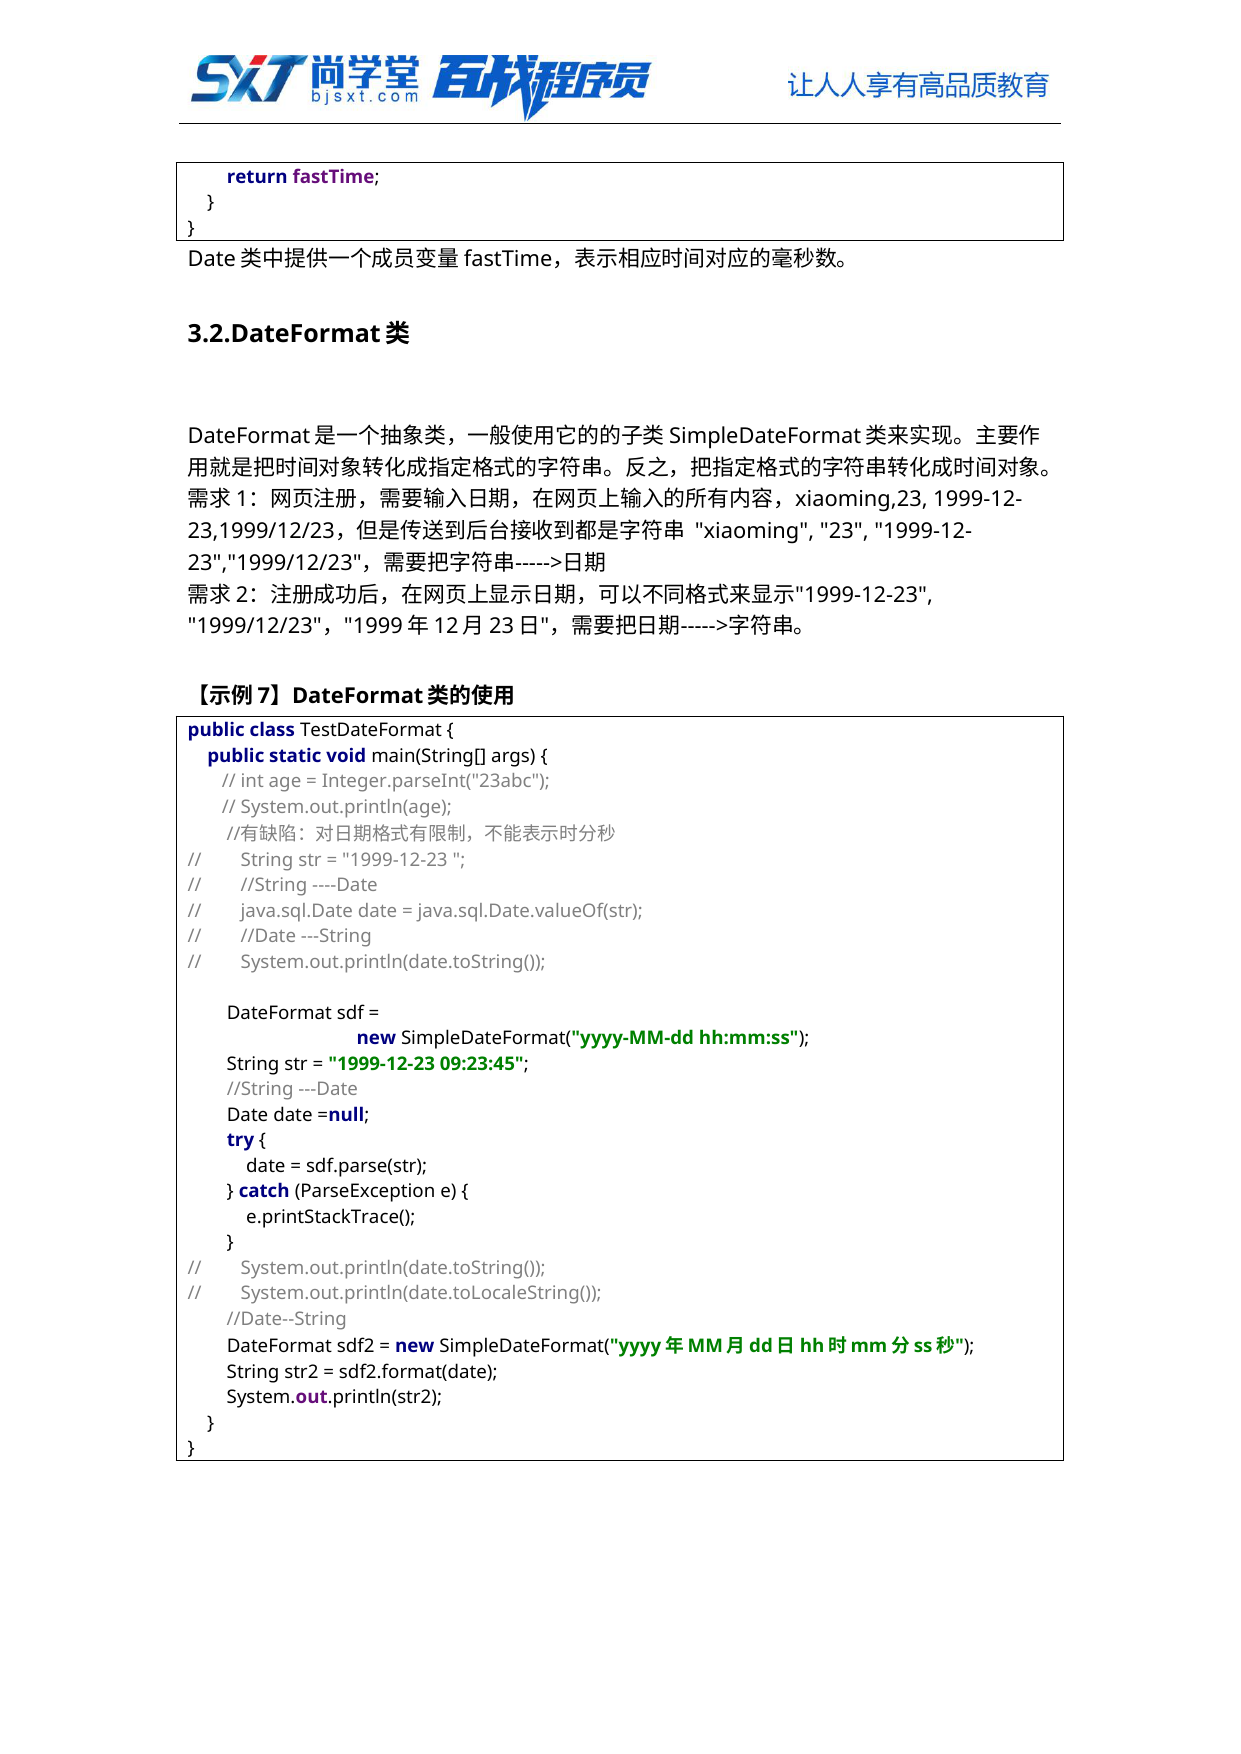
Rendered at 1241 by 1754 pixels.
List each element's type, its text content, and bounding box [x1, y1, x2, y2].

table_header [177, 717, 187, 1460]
text DateFormat是一个抽象类，一般使用它的的子类SimpleDateFormat类来实现。主要作用就是把时间对象转化成指定格式的字符串。反之，把指定格式的字符串转化成时间对象。 [187, 418, 1053, 481]
picture [187, 55, 1053, 122]
text 需求2：注册成功后，在网页上显示日期，可以不同格式来显示"1999-12-23", "1999/12/23"，"1999年12月23日"，需要把日期----->字符串。 [187, 577, 1053, 640]
subtitle 3.2.DateFormat类 [187, 299, 1053, 364]
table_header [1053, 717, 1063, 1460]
text 需求1：网页注册，需要输入日期，在网页上输入的所有内容，xiaoming,23, 1999-12-23,1999/12/23，但是传送到后台接收到都是字符串 "xiaoming", "23", "1999-12-23","1999/12/23"，需要把字符串----->日期 [187, 481, 1053, 577]
subtitle 【示例7】DateFormat类的使用 [187, 678, 1053, 710]
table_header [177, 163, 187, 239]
text Date类中提供一个成员变量fastTime，表示相应时间对应的毫秒数。 [187, 241, 1053, 272]
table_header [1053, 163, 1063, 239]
